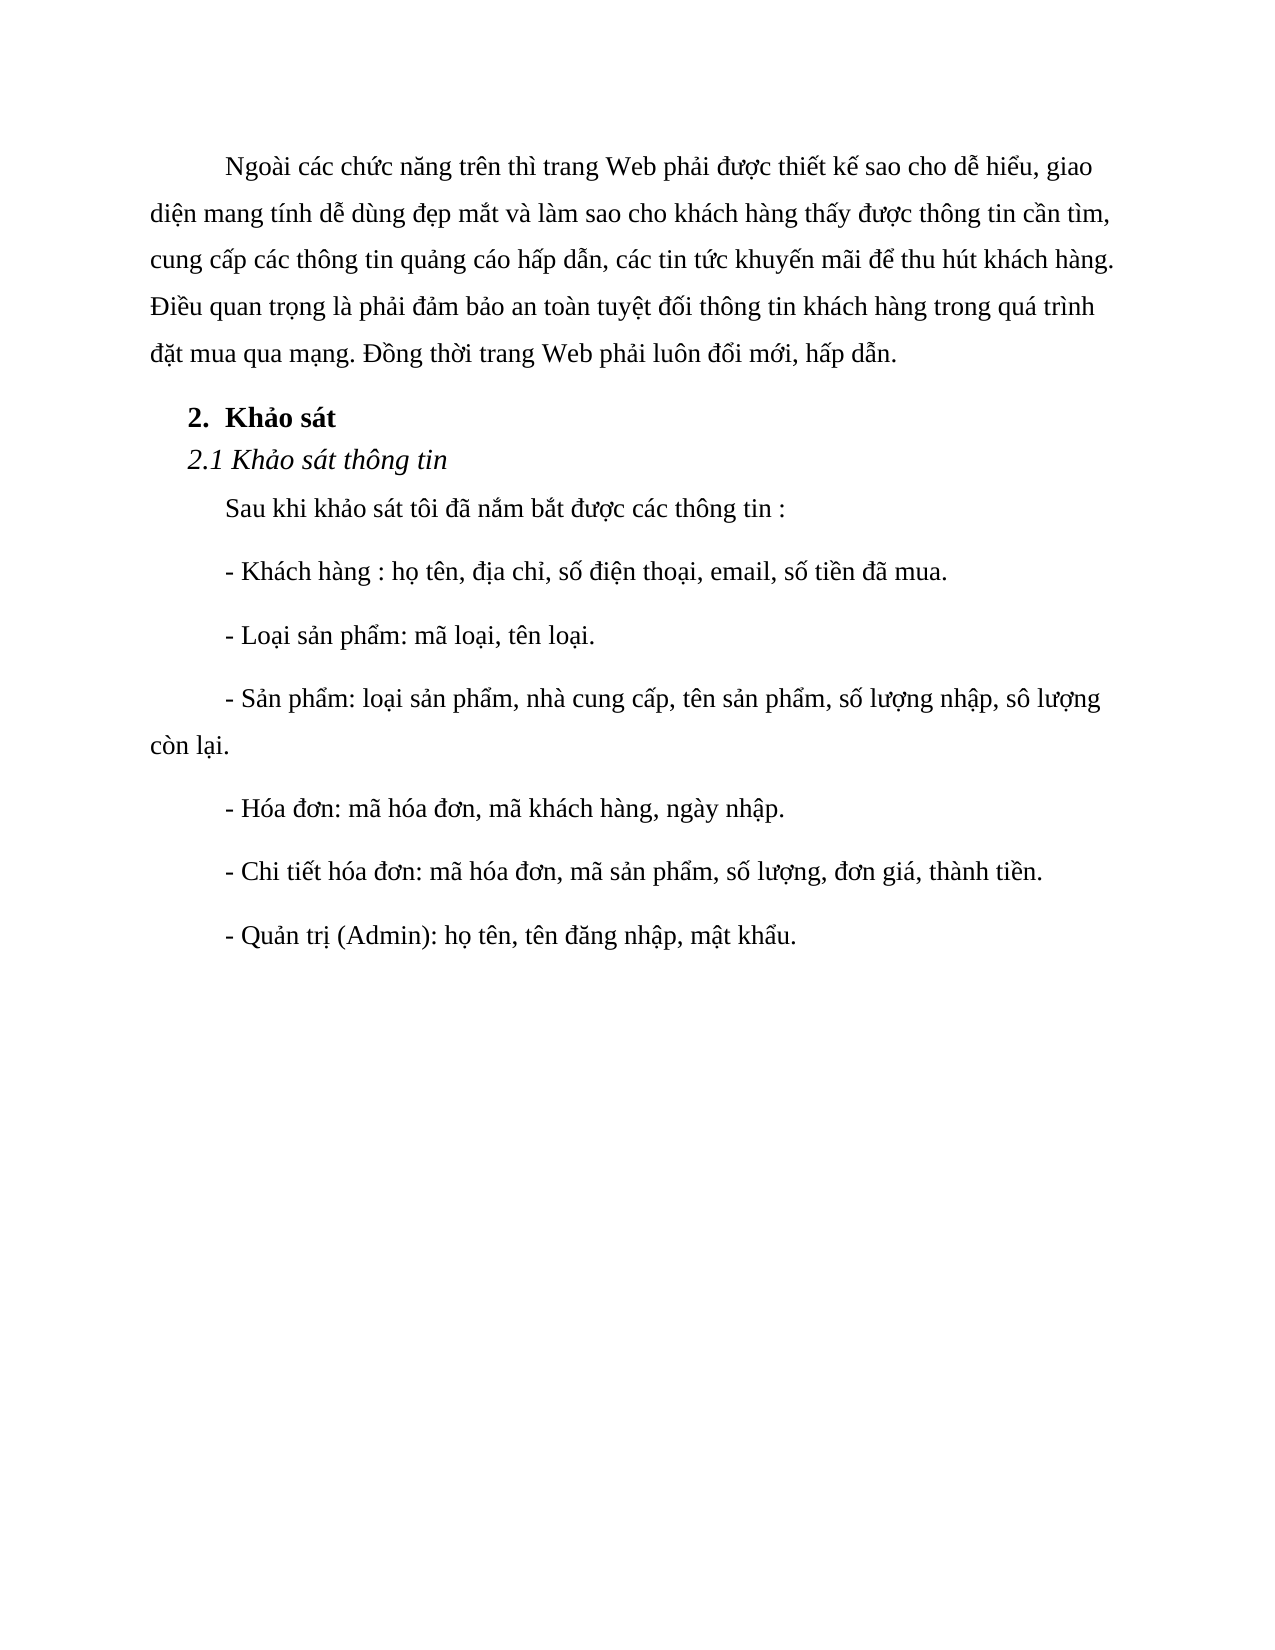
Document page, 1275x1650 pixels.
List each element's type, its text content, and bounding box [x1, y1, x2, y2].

text Ngoài các chức năng trên thì trang Web phải được thiết kế sao cho dễ hiểu, giao diện mang tính dễ dùng đẹp mắt và làm sao cho khách hàng thấy được thông tin cần tìm, cung cấp các thông tin quảng cáo hấp dẫn, các tin tức khuyến mãi để thu hút khách hàng. Điều quan trọng là phải đảm bảo an toàn tuyệt đối thông tin khách hàng trong quá trình đặt mua qua mạng. Đồng thời trang Web phải luôn đổi mới, hấp dẫn. [150, 150, 1125, 368]
text - Hóa đơn: mã hóa đơn, mã khách hàng, ngày nhập. [150, 792, 1125, 823]
text Sau khi khảo sát tôi đã nắm bắt được các thông tin : [150, 492, 1125, 523]
text - Loại sản phẩm: mã loại, tên loại. [150, 619, 1125, 650]
subtitle Khảo sát [187, 400, 1125, 433]
text - Quản trị (Admin): họ tên, tên đăng nhập, mật khẩu. [150, 919, 1125, 950]
subtitle 2.1 Khảo sát thông tin [150, 442, 1125, 475]
text - Sản phẩm: loại sản phẩm, nhà cung cấp, tên sản phẩm, số lượng nhập, sô lượng còn lại. [150, 682, 1125, 760]
text - Chi tiết hóa đơn: mã hóa đơn, mã sản phẩm, số lượng, đơn giá, thành tiền. [150, 856, 1125, 887]
text - Khách hàng : họ tên, địa chỉ, số điện thoại, email, số tiền đã mua. [150, 556, 1125, 587]
